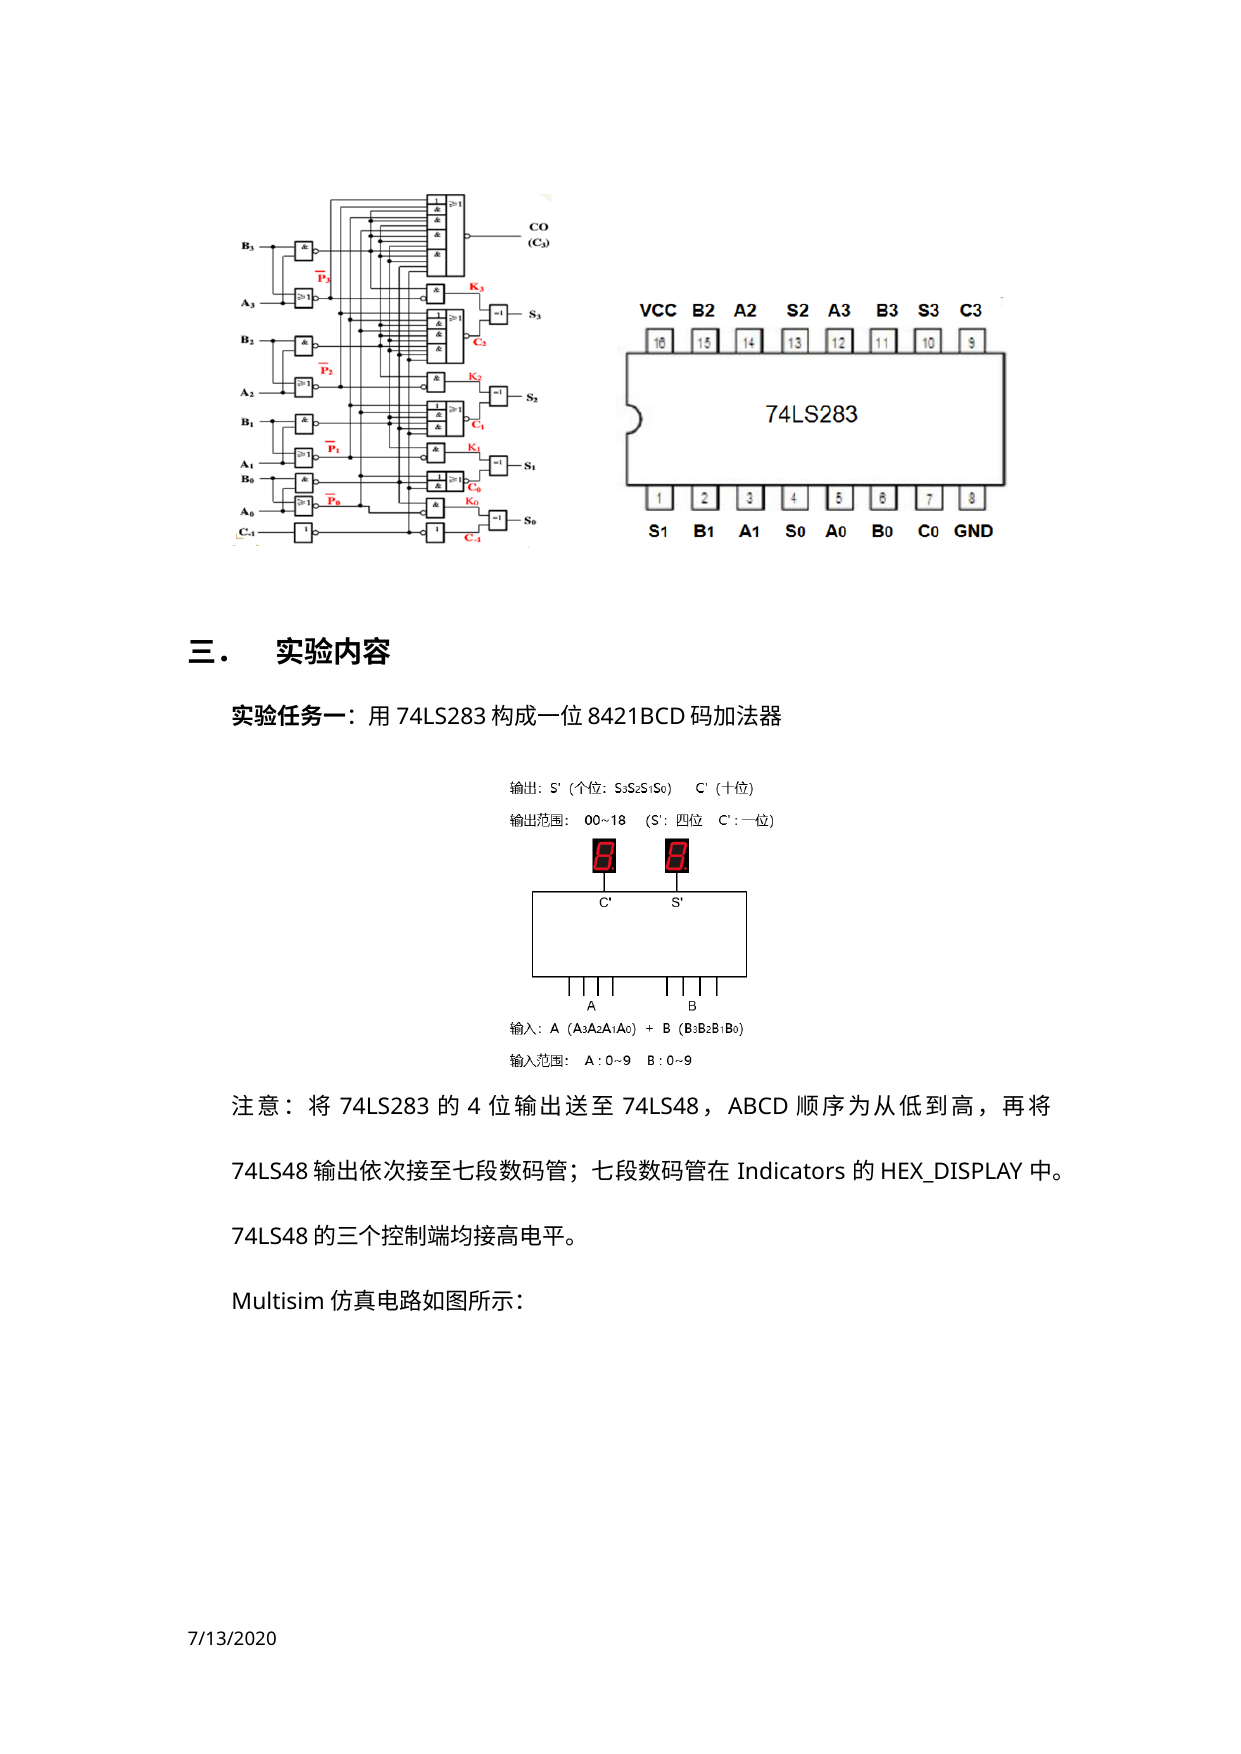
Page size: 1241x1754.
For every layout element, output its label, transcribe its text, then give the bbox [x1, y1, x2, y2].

list Multisim 仿真电路如图所示： [231, 1267, 1053, 1332]
picture [509, 779, 775, 1072]
text 实验任务一：用74LS283构成一位8421BCD码加法器 [187, 682, 1053, 747]
picture [232, 194, 1008, 548]
list 实验内容 [187, 617, 1053, 682]
list 注意：将74LS283的4位输出送至74LS48，ABCD顺序为从低到高，再将74LS48输出依次接至七段数码管；七段数码管在Indicators 的HEX_DISPLAY 中。74LS48的三个控制端均接高电平。 [231, 1072, 1053, 1267]
